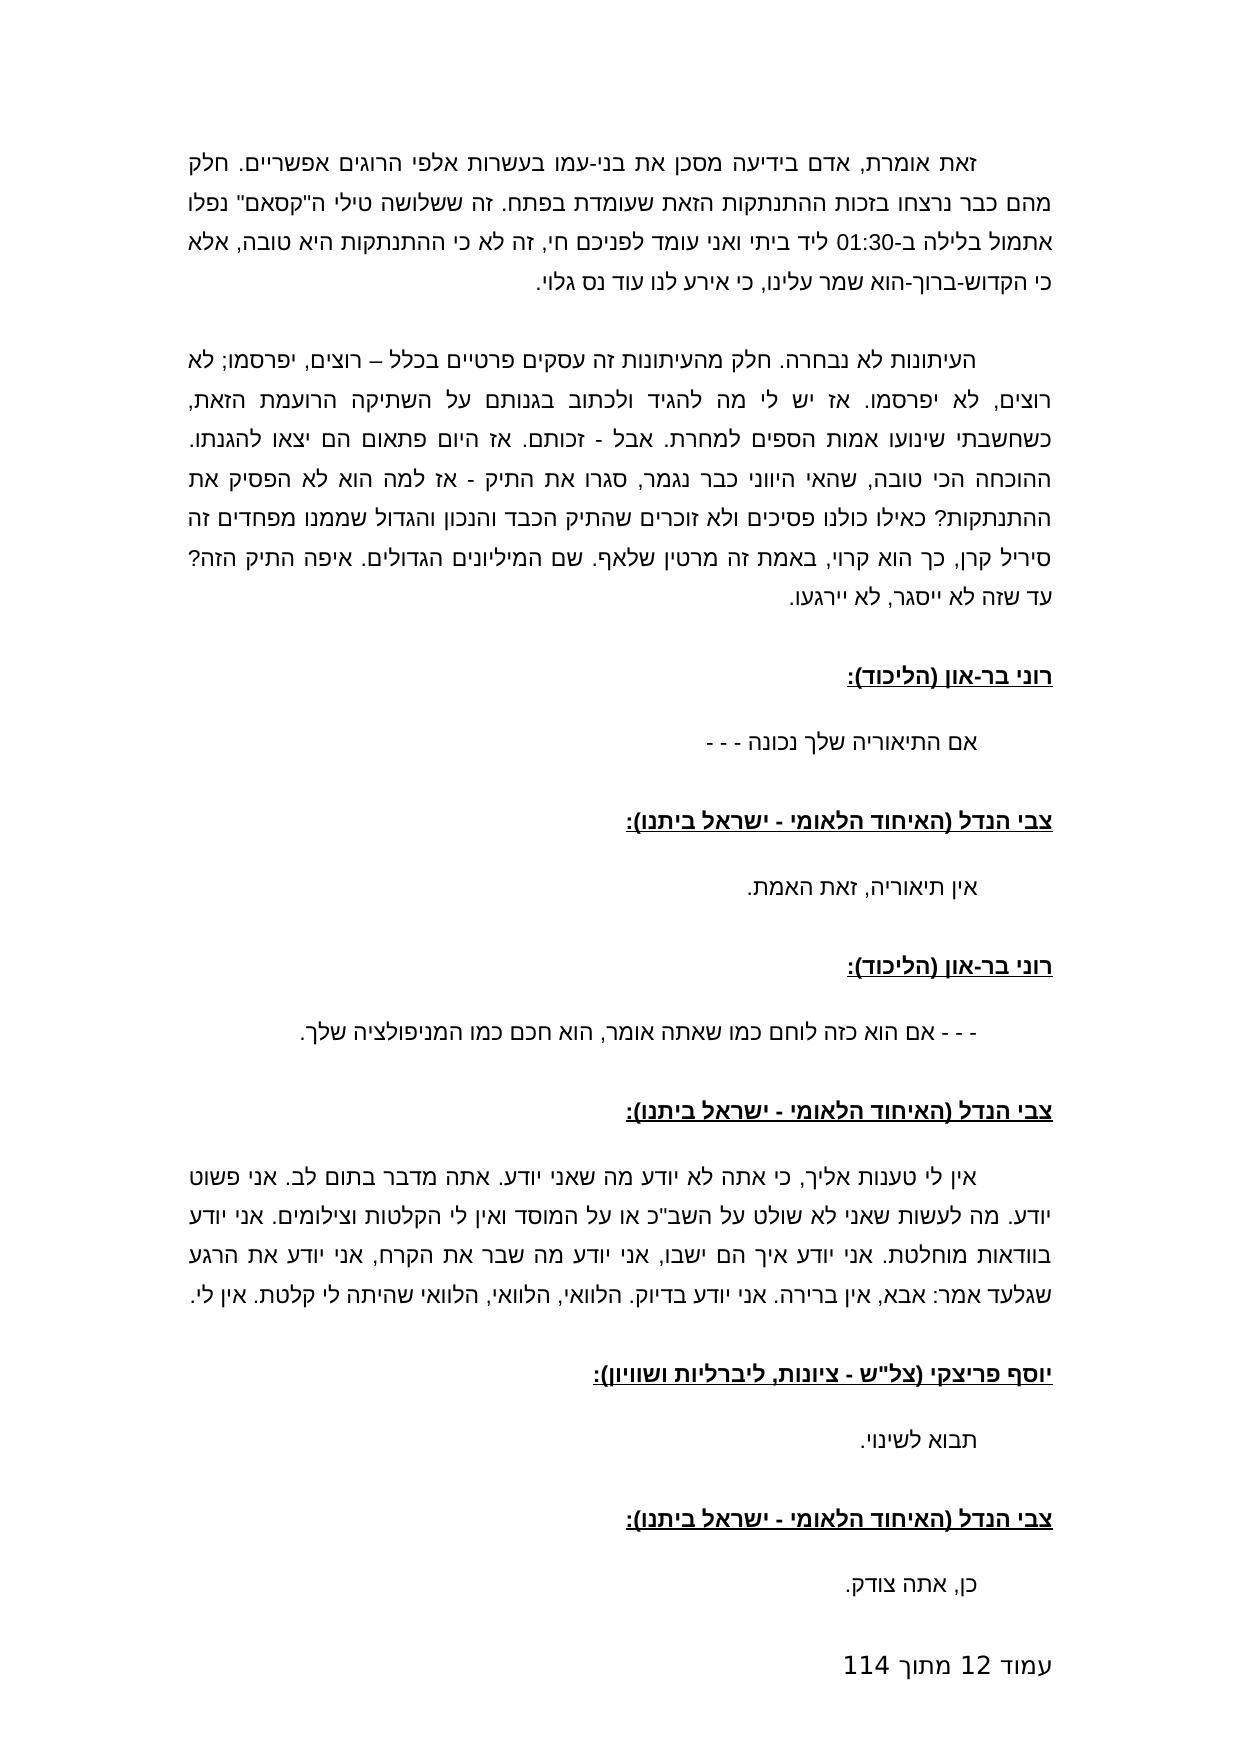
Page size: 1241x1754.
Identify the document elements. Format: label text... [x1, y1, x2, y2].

text כן, אתה צודק. [187, 1571, 1053, 1598]
text - - - אם הוא כזה לוחם כמו שאתה אומר, הוא חכם כמו המניפולציה שלך. [187, 1019, 1053, 1045]
text צבי הנדל (האיחוד הלאומי - ישראל ביתנו): [187, 1098, 1053, 1124]
text העיתונות לא נבחרה. חלק מהעיתונות זה עסקים פרטיים בכלל – רוצים, יפרסמו; לא רוצים, לא יפרסמו. אז יש לי מה להגיד ולכתוב בגנותם על השתיקה הרועמת הזאת, כשחשבתי שינועו אמות הספים למחרת. אבל - זכותם. אז היום פתאום הם יצאו להגנתו. ההוכחה הכי טובה, שהאי היווני כבר נגמר, סגרו את התיק - אז למה הוא לא הפסיק את ההתנתקות? כאילו כולנו פסיכים ולא זוכרים שהתיק הכבד והנכון והגדול שממנו מפחדים זה סיריל קרן, כך הוא קרוי, באמת זה מרטין שלאף. שם המיליונים הגדולים. איפה התיק הזה? עד שזה לא ייסגר, לא יירגעו. [187, 347, 1053, 611]
text אין לי טענות אליך, כי אתה לא יודע מה שאני יודע. אתה מדבר בתום לב. אני פשוט יודע. מה לעשות שאני לא שולט על השב"כ או על המוסד ואין לי הקלטות וצילומים. אני יודע בוודאות מוחלטת. אני יודע איך הם ישבו, אני יודע מה שבר את הקרח, אני יודע את הרגע שגלעד אמר: אבא, אין ברירה. אני יודע בדיוק. הלוואי, הלוואי, הלוואי שהיתה לי קלטת. אין לי. [187, 1163, 1053, 1308]
text תבוא לשינוי. [187, 1427, 1053, 1453]
text רוני בר-און (הליכוד): [187, 663, 1053, 689]
text צבי הנדל (האיחוד הלאומי - ישראל ביתנו): [187, 808, 1053, 834]
text צבי הנדל (האיחוד הלאומי - ישראל ביתנו): [187, 1506, 1053, 1532]
text אם התיאוריה שלך נכונה - - - [187, 729, 1053, 755]
text יוסף פריצקי (צל"ש - ציונות, ליברליות ושוויון): [187, 1361, 1053, 1387]
text זאת אומרת, אדם בידיעה מסכן את בני-עמו בעשרות אלפי הרוגים אפשריים. חלק מהם כבר נרצחו בזכות ההתנתקות הזאת שעומדת בפתח. זה ששלושה טילי ה"קסאם" נפלו אתמול בלילה ב-01:30 ליד ביתי ואני עומד לפניכם חי, זה לא כי ההתנתקות היא טובה, אלא כי הקדוש-ברוך-הוא שמר עלינו, כי אירע לנו עוד נס גלוי. [187, 150, 1053, 295]
text רוני בר-און (הליכוד): [187, 953, 1053, 979]
text אין תיאוריה, זאת האמת. [187, 874, 1053, 900]
